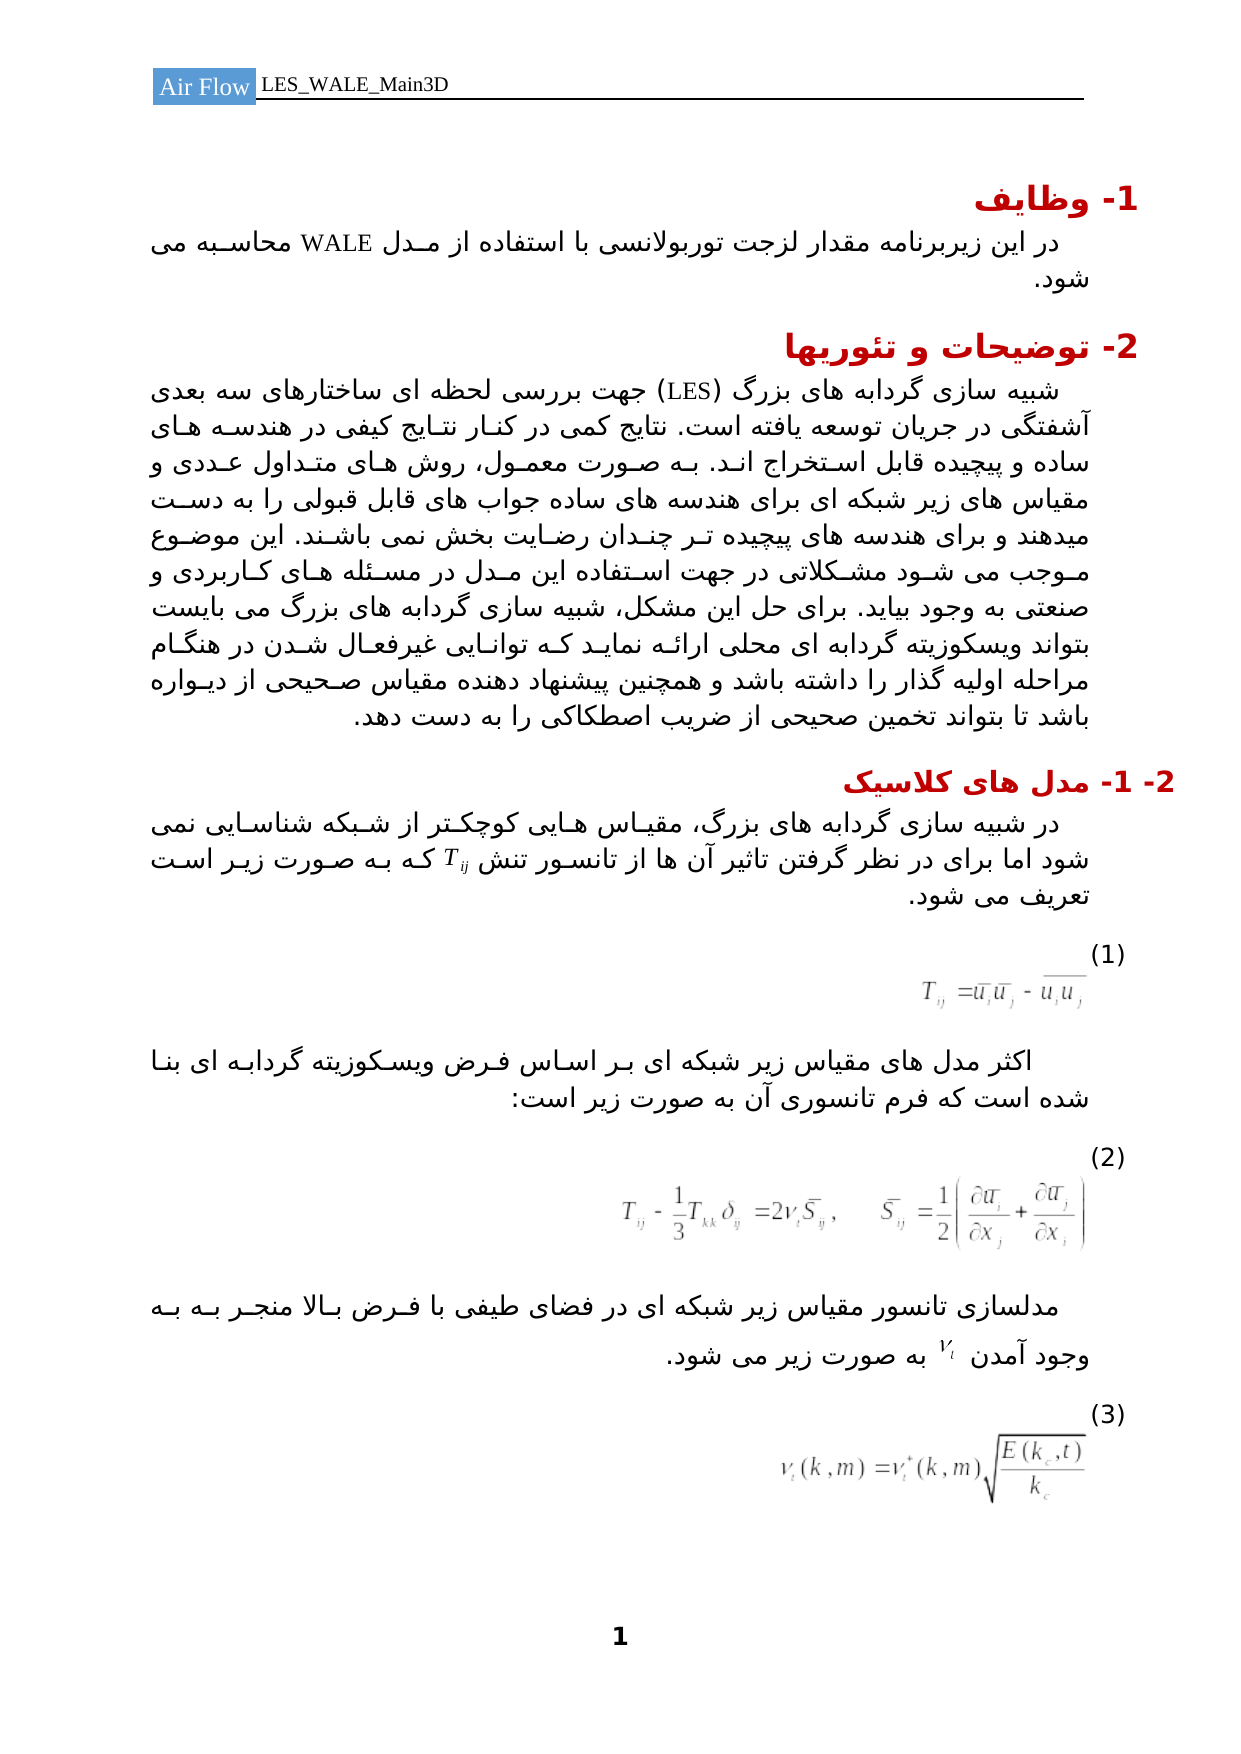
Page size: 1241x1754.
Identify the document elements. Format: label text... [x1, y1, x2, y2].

text در شبیه سازی گردابه های بزرگ، مقیاس هایی کوچکتر از شبکه شناسایی نمی شود اما برای در نظر گرفتن تاثیر آن ها از تانسور تنش که به صورت زیر است تعریف می شود. [150, 807, 1090, 911]
text وظایف [150, 179, 1090, 218]
text در این زیربرنامه مقدار لزجت توربولانسی با استفاده از مدل WALE محاسبه می شود. [150, 226, 1090, 294]
text اکثر مدل های مقیاس زیر شبکه ای بر اساس فرض ویسکوزیته گردابه ای بنا شده است که فرم تانسوری آن به صورت زیر است: [150, 1043, 1090, 1113]
text شبیه سازی گردابه های بزرگ (LES) جهت بررسی لحظه ای ساختارهای سه بعدی آشفتگی در جریان توسعه یافته است. نتایج کمی در کنار نتایج کیفی در هندسه های ساده و پیچیده قابل استخراج اند. به صورت معمول، روش های متداول عددی و مقیاس های زیر شبکه ای برای هندسه های ساده جواب های قابل قبولی را به دست میدهند و برای هندسه های پیچیده تر چندان رضایت بخش نمی باشند. این موضوع موجب می شود مشکلاتی در جهت استفاده این مدل در مسئله های کاربردی و صنعتی به وجود بیاید. برای حل این مشکل، شبیه سازی گردابه های بزرگ می بایست بتواند ویسکوزیته گردابه ای محلی ارائه نماید که توانایی غیرفعال شدن در هنگام مراحله اولیه گذار را داشته باشد و همچنین پیشنهاد دهنده مقیاس صحیحی از دیواره باشد تا بتواند تخمین صحیحی از ضریب اصطکاکی را به دست دهد. [150, 374, 1090, 732]
text مدل های کلاسیک [150, 766, 1090, 800]
text مدلسازی تانسور مقیاس زیر شبکه ای در فضای طیفی با فرض بالا منجر به به وجود آمدن به صورت زیر می شود. [150, 1290, 1090, 1371]
text توضیحات و تئوریها [150, 327, 1090, 366]
